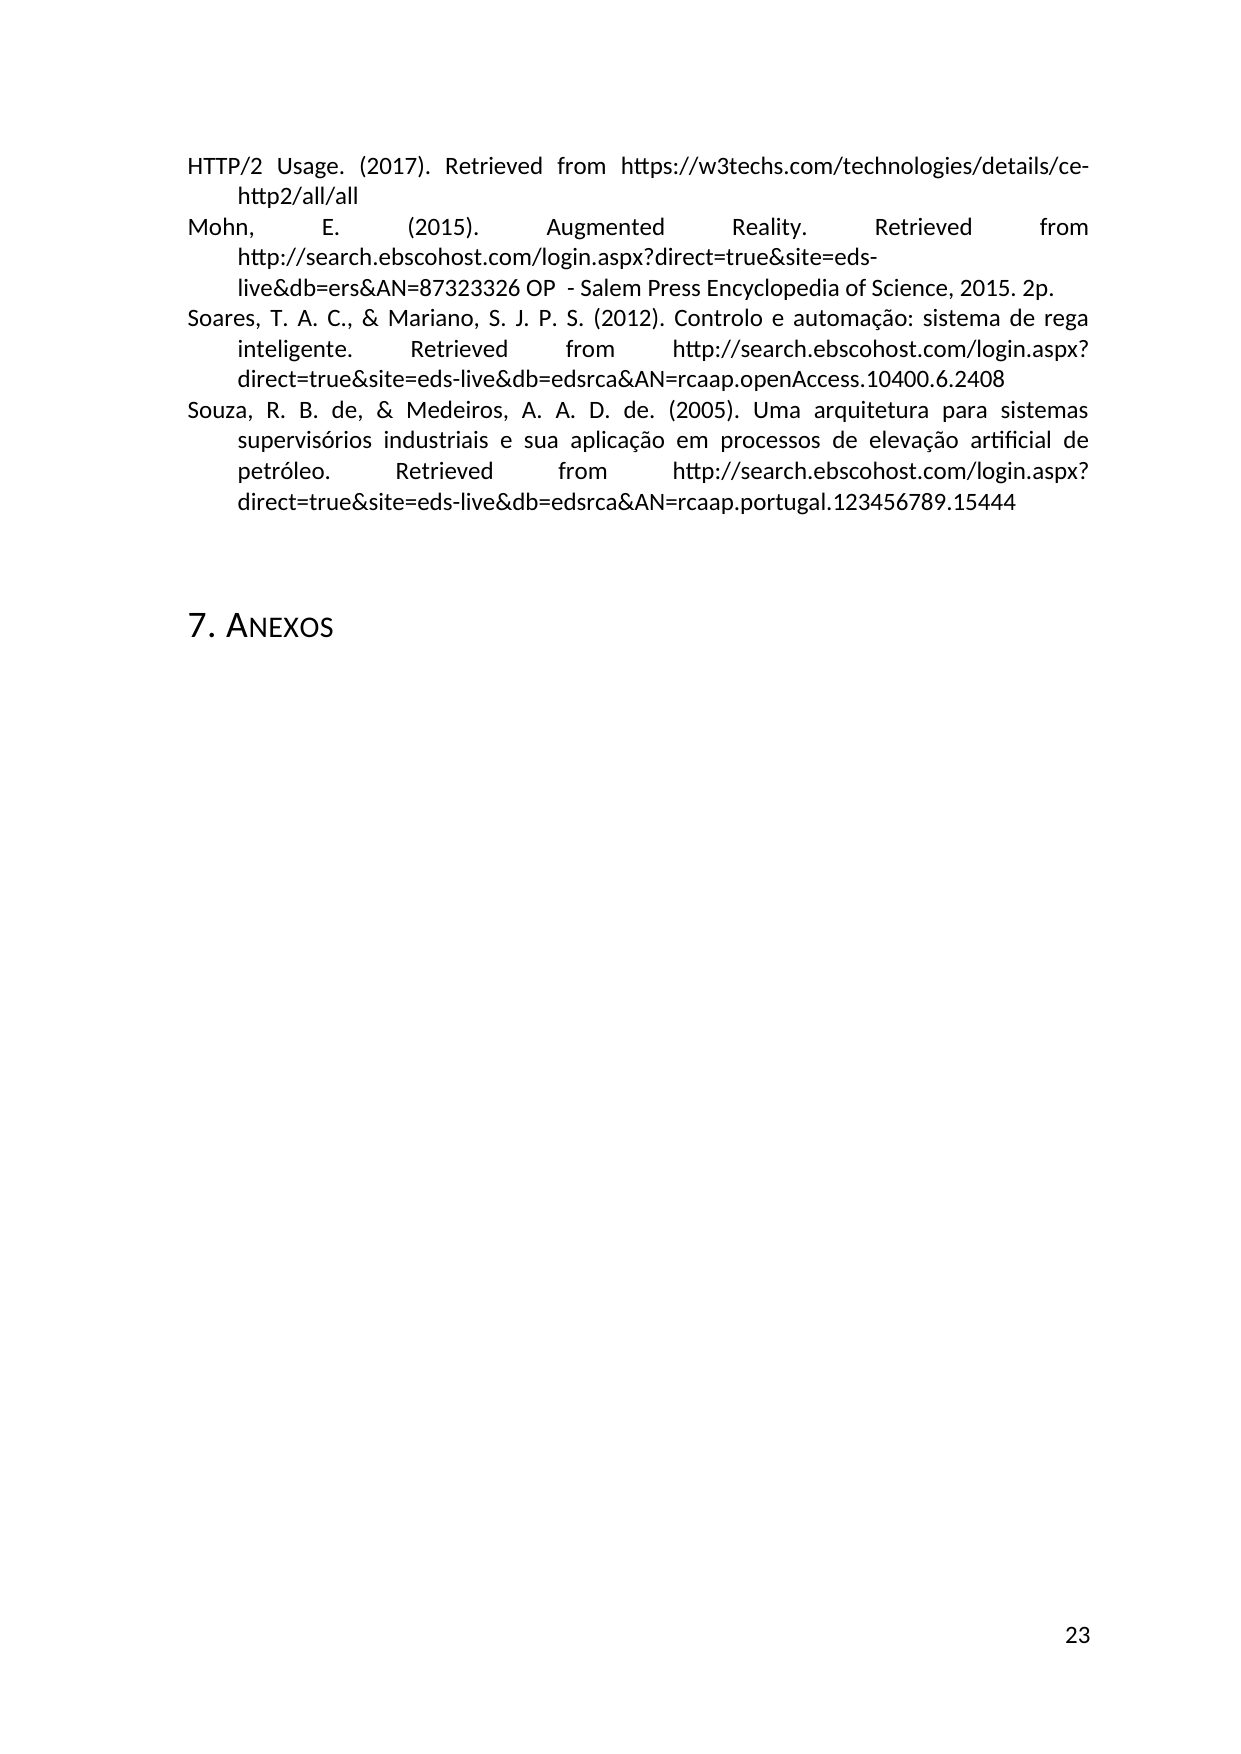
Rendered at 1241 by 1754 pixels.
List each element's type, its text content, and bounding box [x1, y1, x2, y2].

subtitle 7. Anexos [187, 601, 1090, 647]
text Soares, T. A. C., & Mariano, S. J. P. S. (2012). Controlo e automação: sistema de rega inteligente. Retrieved from http://search.ebscohost.com/login.aspx?direct=true&site=eds-live&db=edsrca&AN=rcaap.openAccess.10400.6.2408 [187, 303, 1090, 394]
text Mohn, E. (2015). Augmented Reality. Retrieved from http://search.ebscohost.com/login.aspx?direct=true&site=eds-live&db=ers&AN=87323326 OP - Salem Press Encyclopedia of Science, 2015. 2p. [187, 211, 1090, 303]
text Souza, R. B. de, & Medeiros, A. A. D. de. (2005). Uma arquitetura para sistemas supervisórios industriais e sua aplicação em processos de elevação artificial de petróleo. Retrieved from http://search.ebscohost.com/login.aspx?direct=true&site=eds-live&db=edsrca&AN=rcaap.portugal.123456789.15444 [187, 394, 1090, 516]
text HTTP/2 Usage. (2017). Retrieved from https://w3techs.com/technologies/details/ce-http2/all/all [187, 150, 1090, 211]
